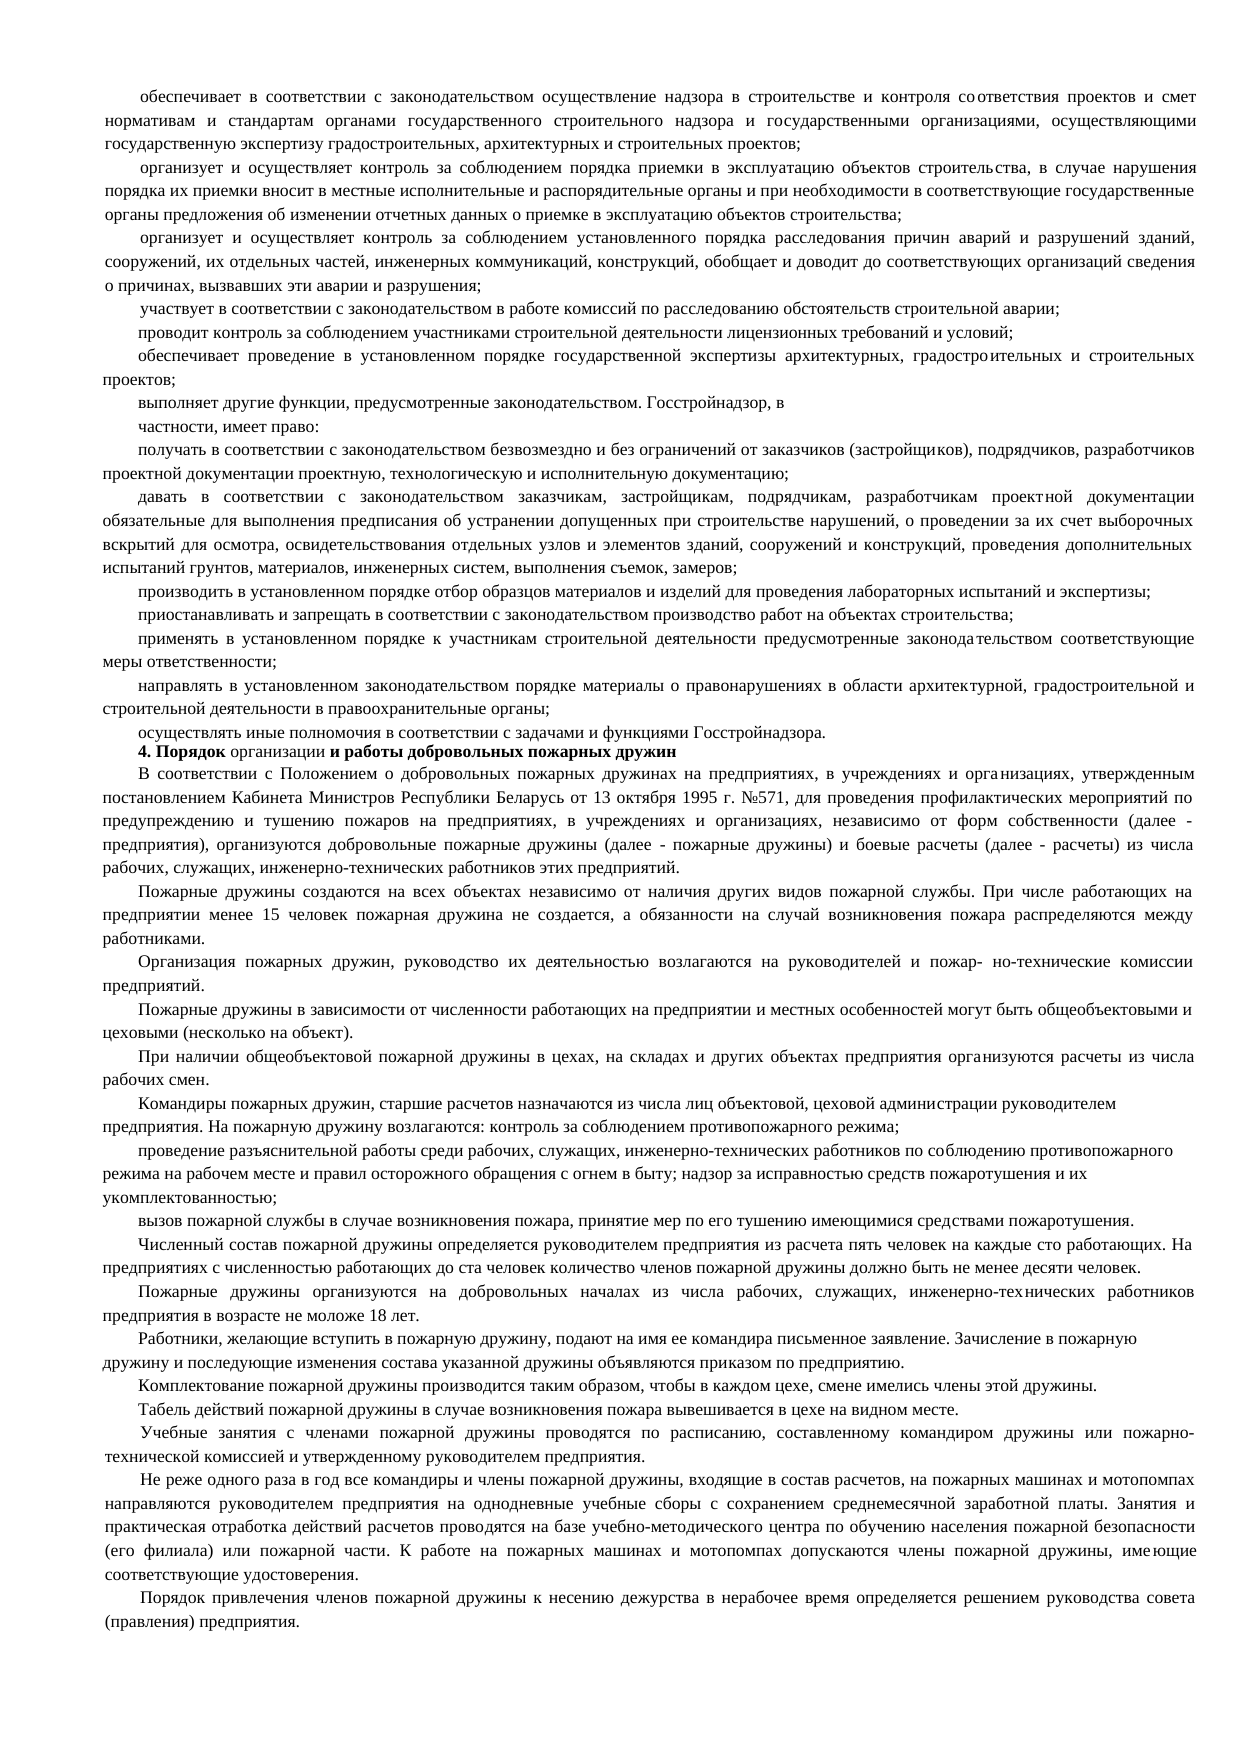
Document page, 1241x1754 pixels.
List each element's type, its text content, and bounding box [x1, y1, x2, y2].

text Численный состав пожарной дружины определяется руководителем предприятия из расчета пять человек на каждые сто работающих. На предприятиях с численностью работающих до ста человек количество членов пожарной дружины должно быть не менее десяти человек. [102, 1232, 1195, 1279]
text Работники, желающие вступить в пожарную дружину, подают на имя ее командира письменное заявление. Зачисление в пожарную дружину и последующие изменения состава указанной дружины объявляются приказом по предприятию. [102, 1326, 1195, 1373]
text давать в соответствии с законодательством заказчикам, застройщикам, подрядчикам, разработчикам проектной документации обязательные для выполнения предписания об устранении допущенных при строительстве нарушений, о проведении за их счет выборочных вскрытий для осмотра, освидетельствования отдельных узлов и элементов зданий, сооружений и конструкций, проведения дополнительных испытаний грунтов, материалов, инженерных систем, выполнения съемок, замеров; [102, 484, 1195, 578]
text обеспечивает в соответствии с законодательством осуществление надзора в строительстве и контроля соответствия проектов и смет нормативам и стандартам органами государственного строительного надзора и государственными организациями, осуществляющими государственную экспертизу градостроительных, архитектурных и строительных проектов; [104, 84, 1197, 154]
text получать в соответствии с законодательством безвозмездно и без ограничений от заказчиков (застройщиков), подрядчиков, разработчиков проектной документации проектную, технологическую и исполнительную документацию; [102, 437, 1195, 484]
text Пожарные дружины создаются на всех объектах независимо от наличия других видов пожарной службы. При числе работающих на предприятии менее 15 человек пожарная дружина не создается, а обязанности на случай возникновения пожара распределяются между работниками. [102, 878, 1195, 949]
text 4. Порядок организации и работы добровольных пожарных дружин [102, 743, 1199, 761]
text Порядок привлечения членов пожарной дружины к несению дежурства в нерабочее время определяется решением руководства совета (правления) предприятия. [104, 1585, 1197, 1632]
text При наличии общеобъектовой пожарной дружины в цехах, на складах и других объектах предприятия организуются расчеты из числа рабочих смен. [102, 1043, 1195, 1090]
text проведение разъяснительной работы среди рабочих, служащих, инженерно-технических работников по соблюдению противопожарного режима на рабочем месте и правил осторожного обращения с огнем в быту; надзор за исправностью средств пожаротушения и их укомплектованностью; [102, 1137, 1195, 1208]
text применять в установленном порядке к участникам строительной деятельности предусмотренные законодательством соответствующие меры ответственности; [102, 625, 1195, 672]
text Командиры пожарных дружин, старшие расчетов назначаются из числа лиц объектовой, цеховой администрации руководителем предприятия. На пожарную дружину возлагаются: контроль за соблюдением противопожарного режима; [102, 1090, 1195, 1137]
text направлять в установленном законодательством порядке материалы о правонарушениях в области архитектурной, градостроительной и строительной деятельности в правоохранительные органы; [102, 672, 1195, 719]
text организует и осуществляет контроль за соблюдением установленного порядка расследования причин аварий и разрушений зданий, сооружений, их отдельных частей, инженерных коммуникаций, конструкций, обобщает и доводит до соответствующих организаций сведения о причинах, вызвавших эти аварии и разрушения; [104, 225, 1197, 296]
text Пожарные дружины организуются на добровольных началах из числа рабочих, служащих, инженерно-технических работников предприятия в возрасте не моложе 18 лет. [102, 1279, 1195, 1326]
text вызов пожарной службы в случае возникновения пожара, принятие мер по его тушению имеющимися средствами пожаротушения. [102, 1208, 1195, 1232]
text осуществлять иные полномочия в соответствии с задачами и функциями Госстройнадзора. [102, 719, 1199, 743]
text Учебные занятия с членами пожарной дружины проводятся по расписанию, составленному командиром дружины или пожарно-технической комиссией и утвержденному руководителем предприятия. [104, 1420, 1197, 1467]
text Пожарные дружины в зависимости от численности работающих на предприятии и местных особенностей могут быть общеобъектовыми и цеховыми (несколько на объект). [102, 996, 1195, 1043]
text Табель действий пожарной дружины в случае возникновения пожара вывешивается в цехе на видном месте. [102, 1396, 1199, 1420]
text производить в установленном порядке отбор образцов материалов и изделий для проведения лабораторных испытаний и экспертизы; [102, 578, 1195, 602]
text участвует в соответствии с законодательством в работе комиссий по расследованию обстоятельств строительной аварии; [104, 296, 1197, 319]
text проводит контроль за соблюдением участниками строительной деятельности лицензионных требований и условий; [102, 319, 1195, 343]
text В соответствии с Положением о добровольных пожарных дружинах на предприятиях, в учреждениях и организациях, утвержденным постановлением Кабинета Министров Республики Беларусь от 13 октября 1995 г. №571, для проведения профилактических мероприятий по предупреждению и тушению пожаров на предприятиях, в учреждениях и организациях, независимо от форм собственности (далее - предприятия), организуются добровольные пожарные дружины (далее - пожарные дружины) и боевые расчеты (далее - расчеты) из числа рабочих, служащих, инженерно-технических работников этих предприятий. [102, 761, 1195, 878]
text Комплектование пожарной дружины производится таким образом, чтобы в каждом цехе, смене имелись члены этой дружины. [102, 1373, 1195, 1396]
text Не реже одного раза в год все командиры и члены пожарной дружины, входящие в состав расчетов, на пожарных машинах и мотопомпах направляются руководителем предприятия на однодневные учебные сборы с сохранением среднемесячной заработной платы. Занятия и практическая отработка действий расчетов проводятся на базе учебно-методического центра по обучению населения пожарной безопасности (его филиала) или пожарной части. К работе на пожарных машинах и мотопомпах допускаются члены пожарной дружины, имеющие соответствующие удостоверения. [104, 1467, 1197, 1585]
text обеспечивает проведение в установленном порядке государственной экспертизы архитектурных, градостроительных и строительных проектов; [102, 343, 1195, 390]
text организует и осуществляет контроль за соблюдением порядка приемки в эксплуатацию объектов строительства, в случае нарушения порядка их приемки вносит в местные исполнительные и распорядительные органы и при необходимости в соответствующие государственные органы предложения об изменении отчетных данных о приемке в эксплуатацию объектов строительства; [104, 154, 1197, 225]
text приостанавливать и запрещать в соответствии с законодательством производство работ на объектах строительства; [102, 602, 1195, 625]
text выполняет другие функции, предусмотренные законодательством. Госстройнадзор, в частности, имеет право: [138, 390, 847, 437]
text Организация пожарных дружин, руководство их деятельностью возлагаются на руководителей и пожар- но-технические комиссии предприятий. [102, 949, 1195, 996]
